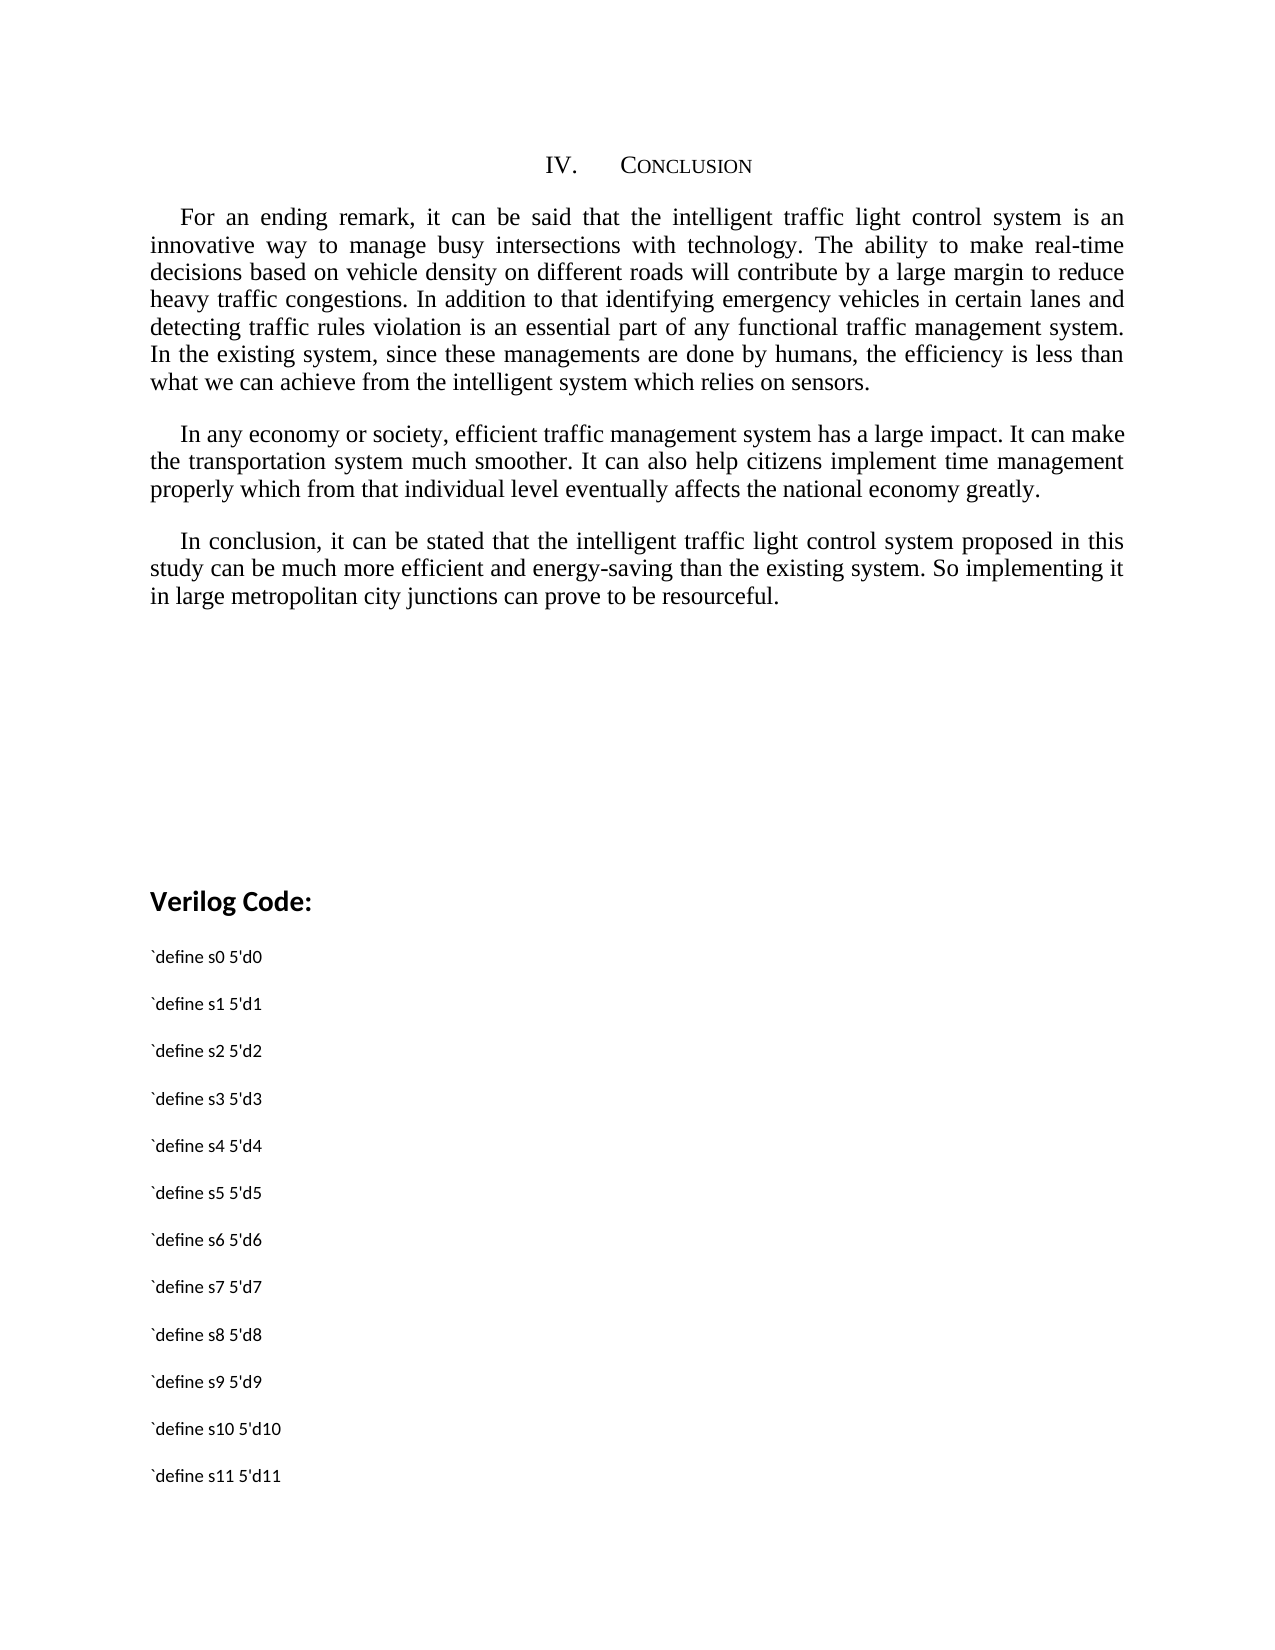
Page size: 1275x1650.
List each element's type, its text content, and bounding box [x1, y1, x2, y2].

text `define s4 5'd4 [150, 1134, 1125, 1157]
text Verilog Code: [150, 883, 1125, 919]
text `define s2 5'd2 [150, 1040, 1125, 1063]
text In any economy or society, efficient traffic management system has a large impact. It can make the transportation system much smoother. It can also help citizens implement time management properly which from that individual level eventually affects the national economy greatly. [150, 420, 1125, 502]
text `define s11 5'd11 [150, 1464, 1125, 1487]
text `define s3 5'd3 [150, 1087, 1125, 1110]
text `define s6 5'd6 [150, 1228, 1125, 1251]
text `define s0 5'd0 [150, 945, 1125, 968]
text `define s1 5'd1 [150, 992, 1125, 1015]
text `define s7 5'd7 [150, 1276, 1125, 1298]
subtitle Conclusion [172, 150, 1125, 179]
text `define s10 5'd10 [150, 1417, 1125, 1440]
text `define s9 5'd9 [150, 1370, 1125, 1393]
text `define s5 5'd5 [150, 1181, 1125, 1204]
text In conclusion, it can be stated that the intelligent traffic light control system proposed in this study can be much more efficient and energy-saving than the existing system. So implementing it in large metropolitan city junctions can prove to be resourceful. [150, 527, 1125, 609]
text For an ending remark, it can be said that the intelligent traffic light control system is an innovative way to manage busy intersections with technology. The ability to make real-time decisions based on vehicle density on different roads will contribute by a large margin to reduce heavy traffic congestions. In addition to that identifying emergency vehicles in certain lanes and detecting traffic rules violation is an essential part of any functional traffic management system. In the existing system, since these managements are done by humans, the efficiency is less than what we can achieve from the intelligent system which relies on sensors. [150, 204, 1125, 395]
text `define s8 5'd8 [150, 1323, 1125, 1346]
